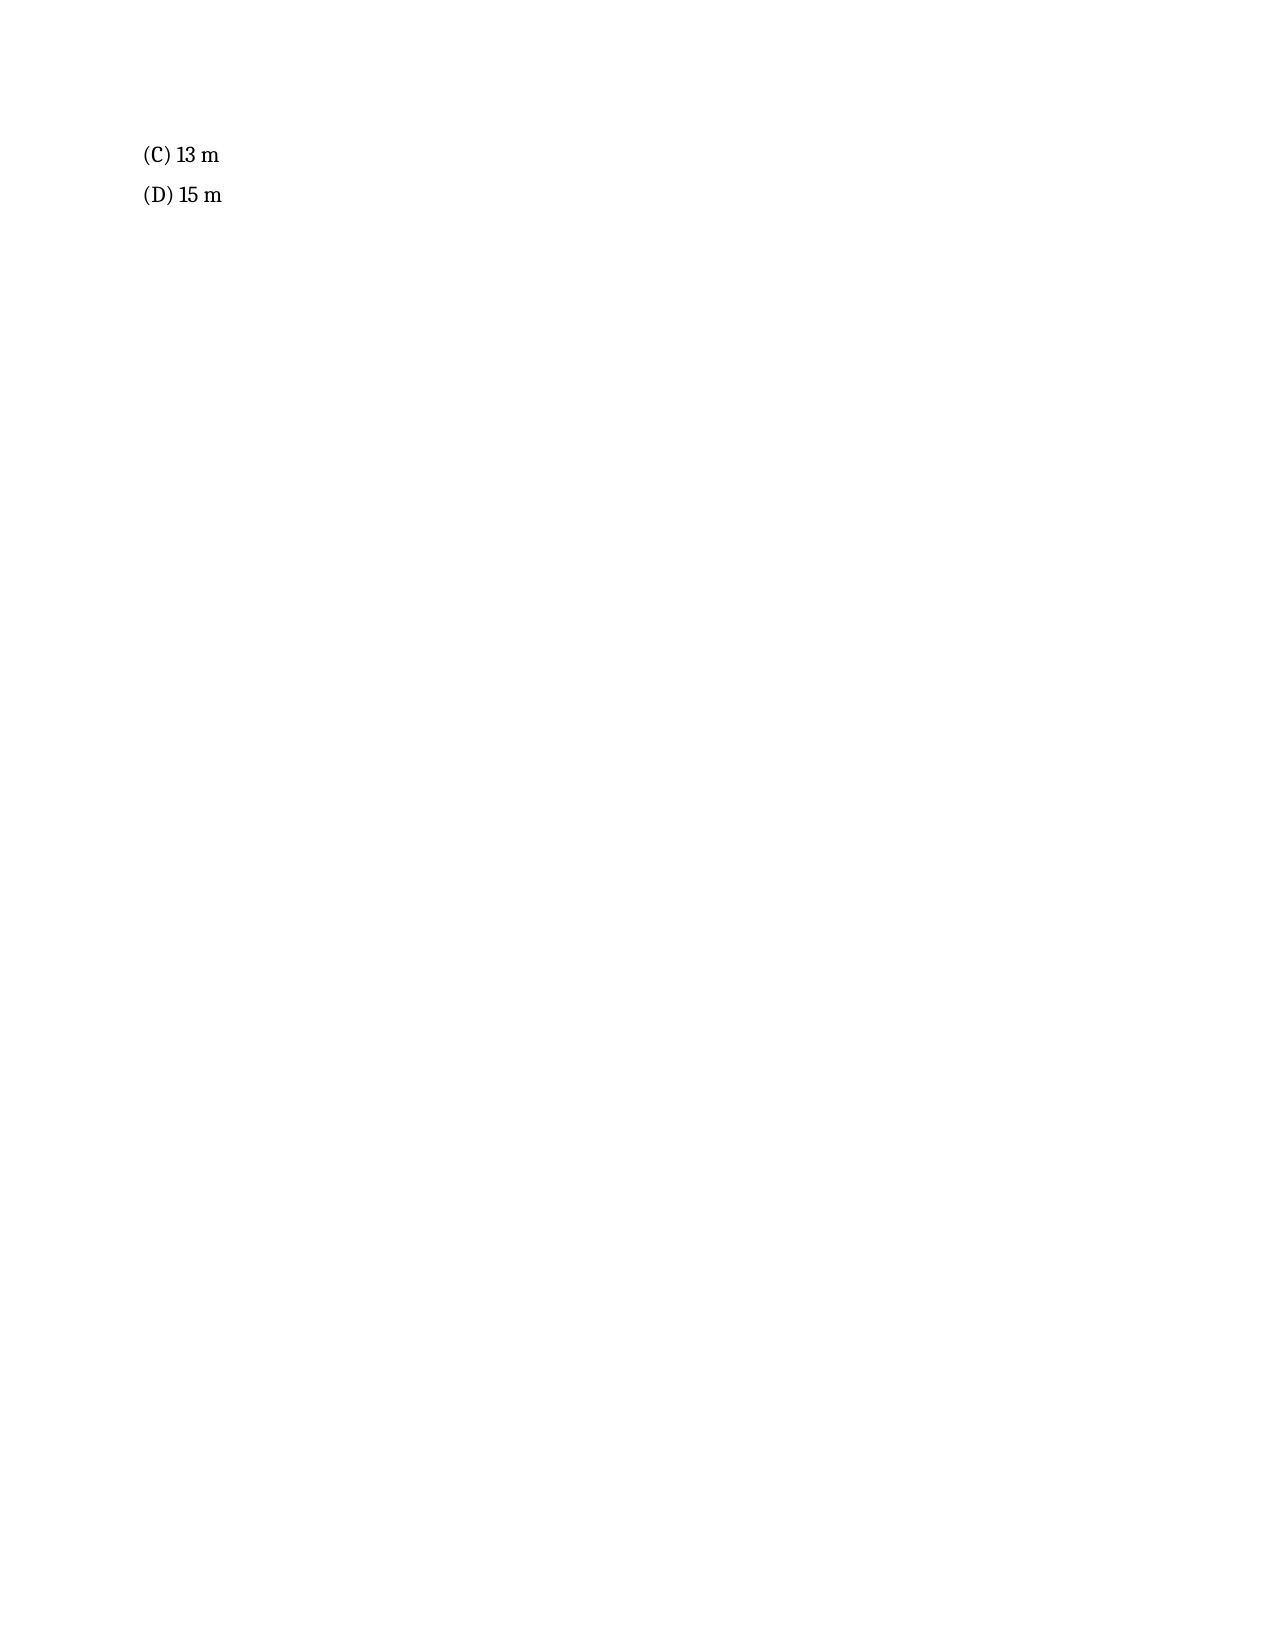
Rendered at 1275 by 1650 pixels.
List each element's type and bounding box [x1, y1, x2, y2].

text [142, 142, 1133, 208]
